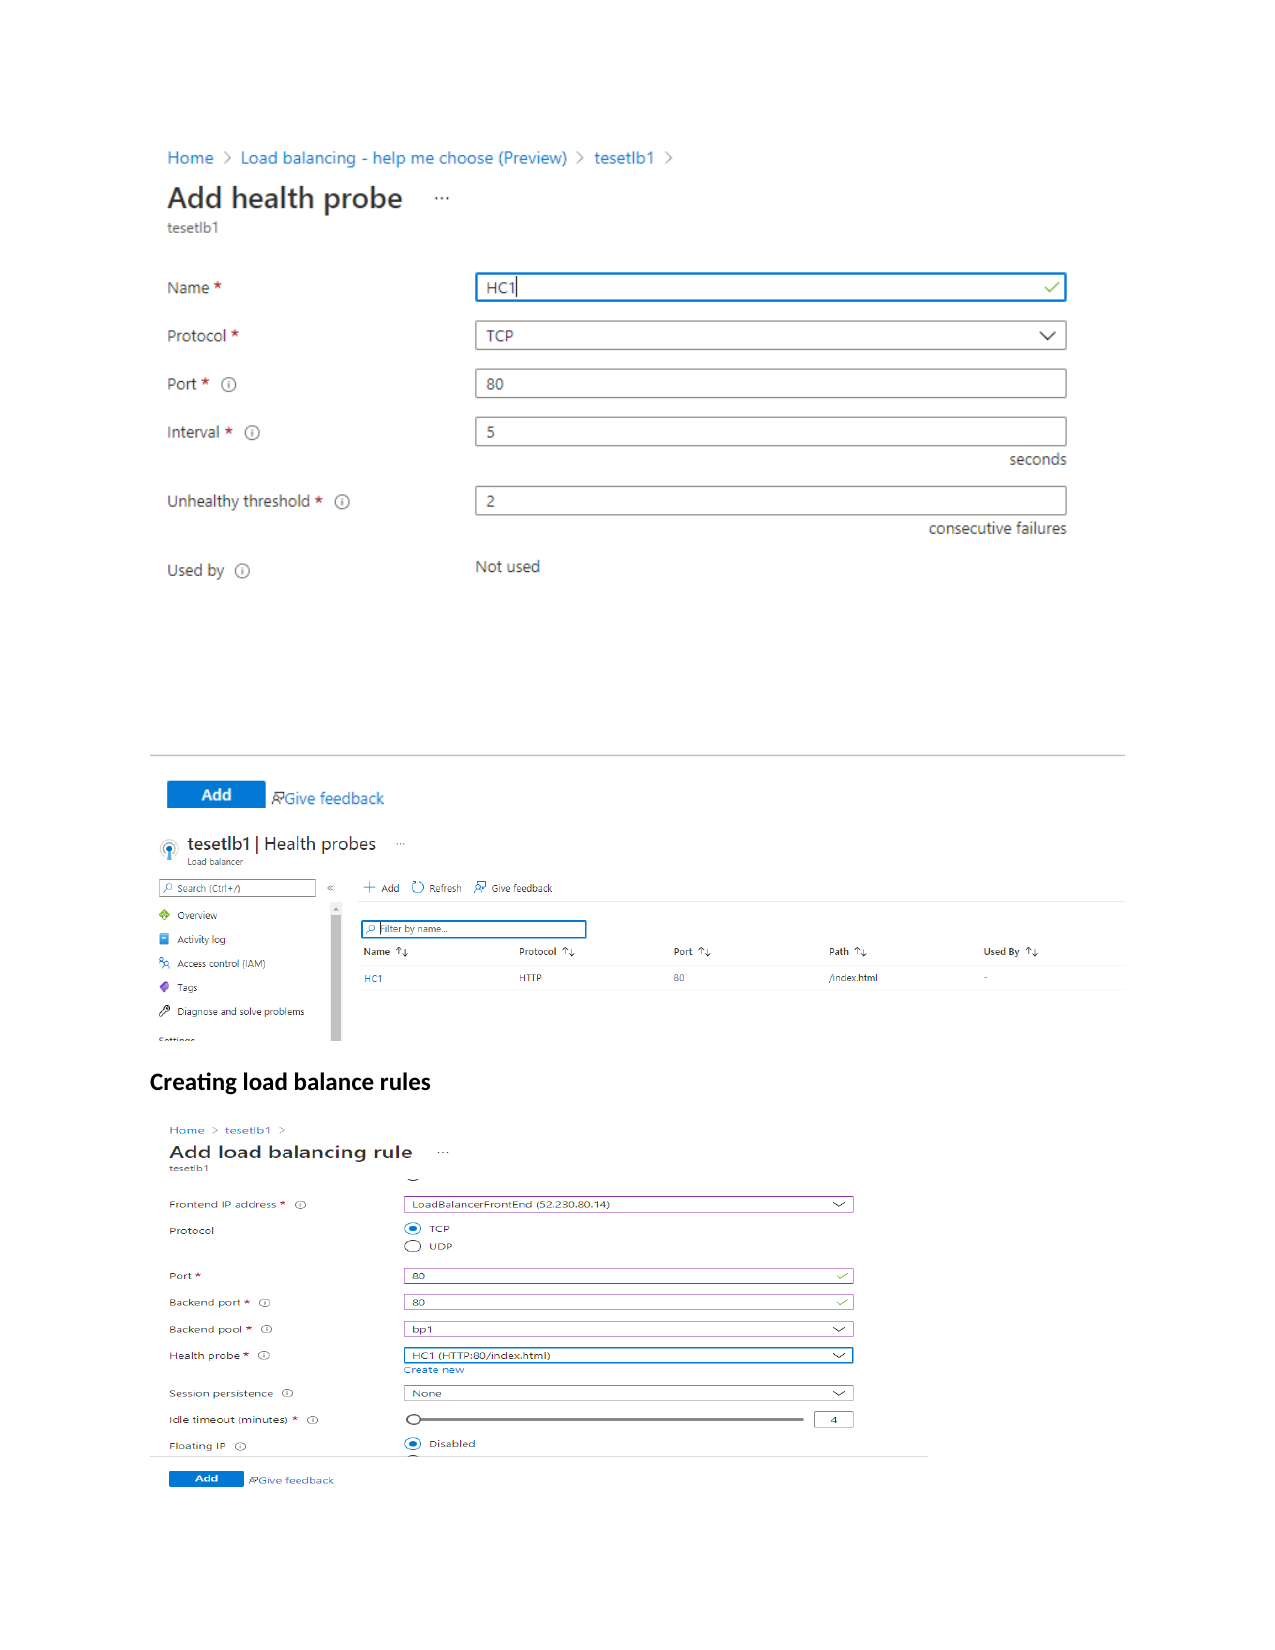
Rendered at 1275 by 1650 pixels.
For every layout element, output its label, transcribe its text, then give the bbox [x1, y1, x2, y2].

picture [150, 832, 1125, 1041]
picture [150, 150, 1125, 808]
picture [150, 1121, 928, 1498]
text Creating load balance rules [150, 1066, 1125, 1097]
